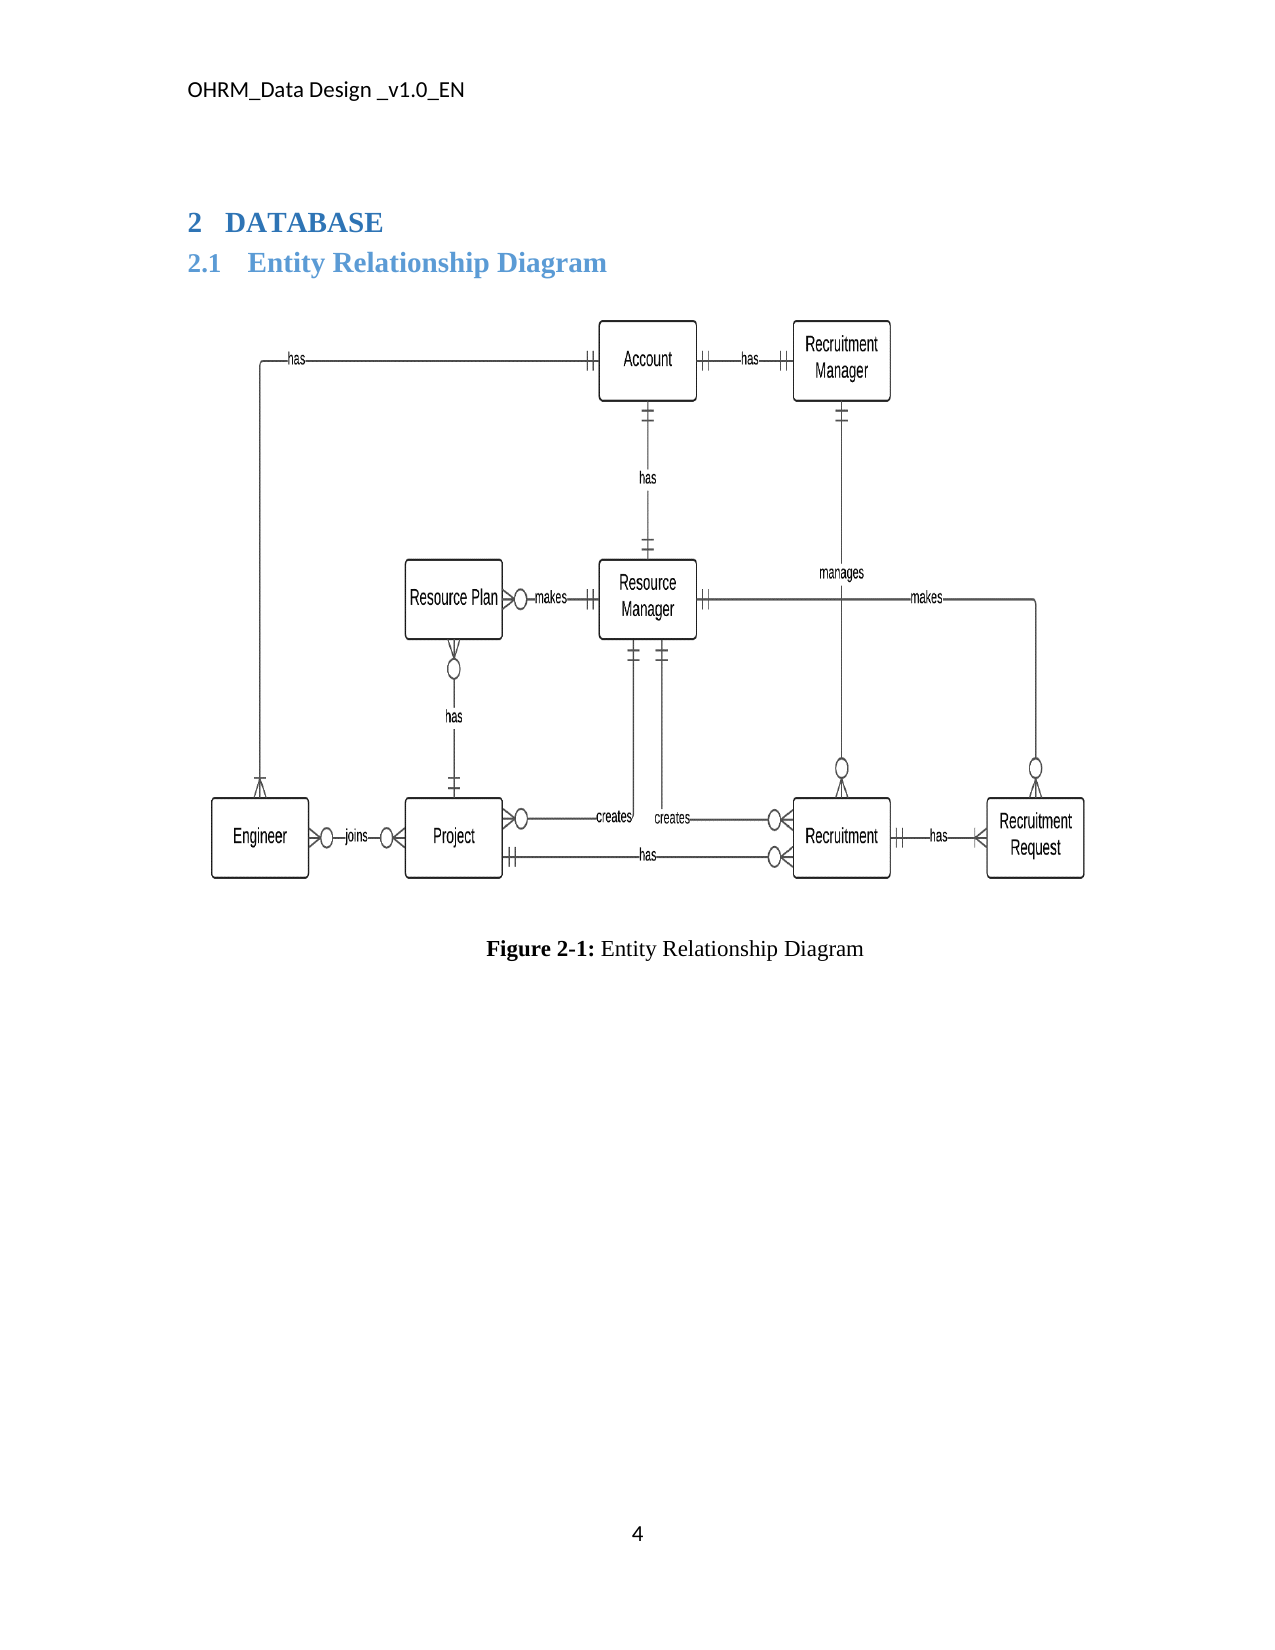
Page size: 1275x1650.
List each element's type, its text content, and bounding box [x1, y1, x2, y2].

subtitle Database [187, 205, 1087, 238]
subtitle Entity Relationship Diagram [187, 245, 1087, 279]
list Figure 2-1: Entity Relationship Diagram [232, 935, 1087, 962]
picture [187, 281, 1108, 917]
